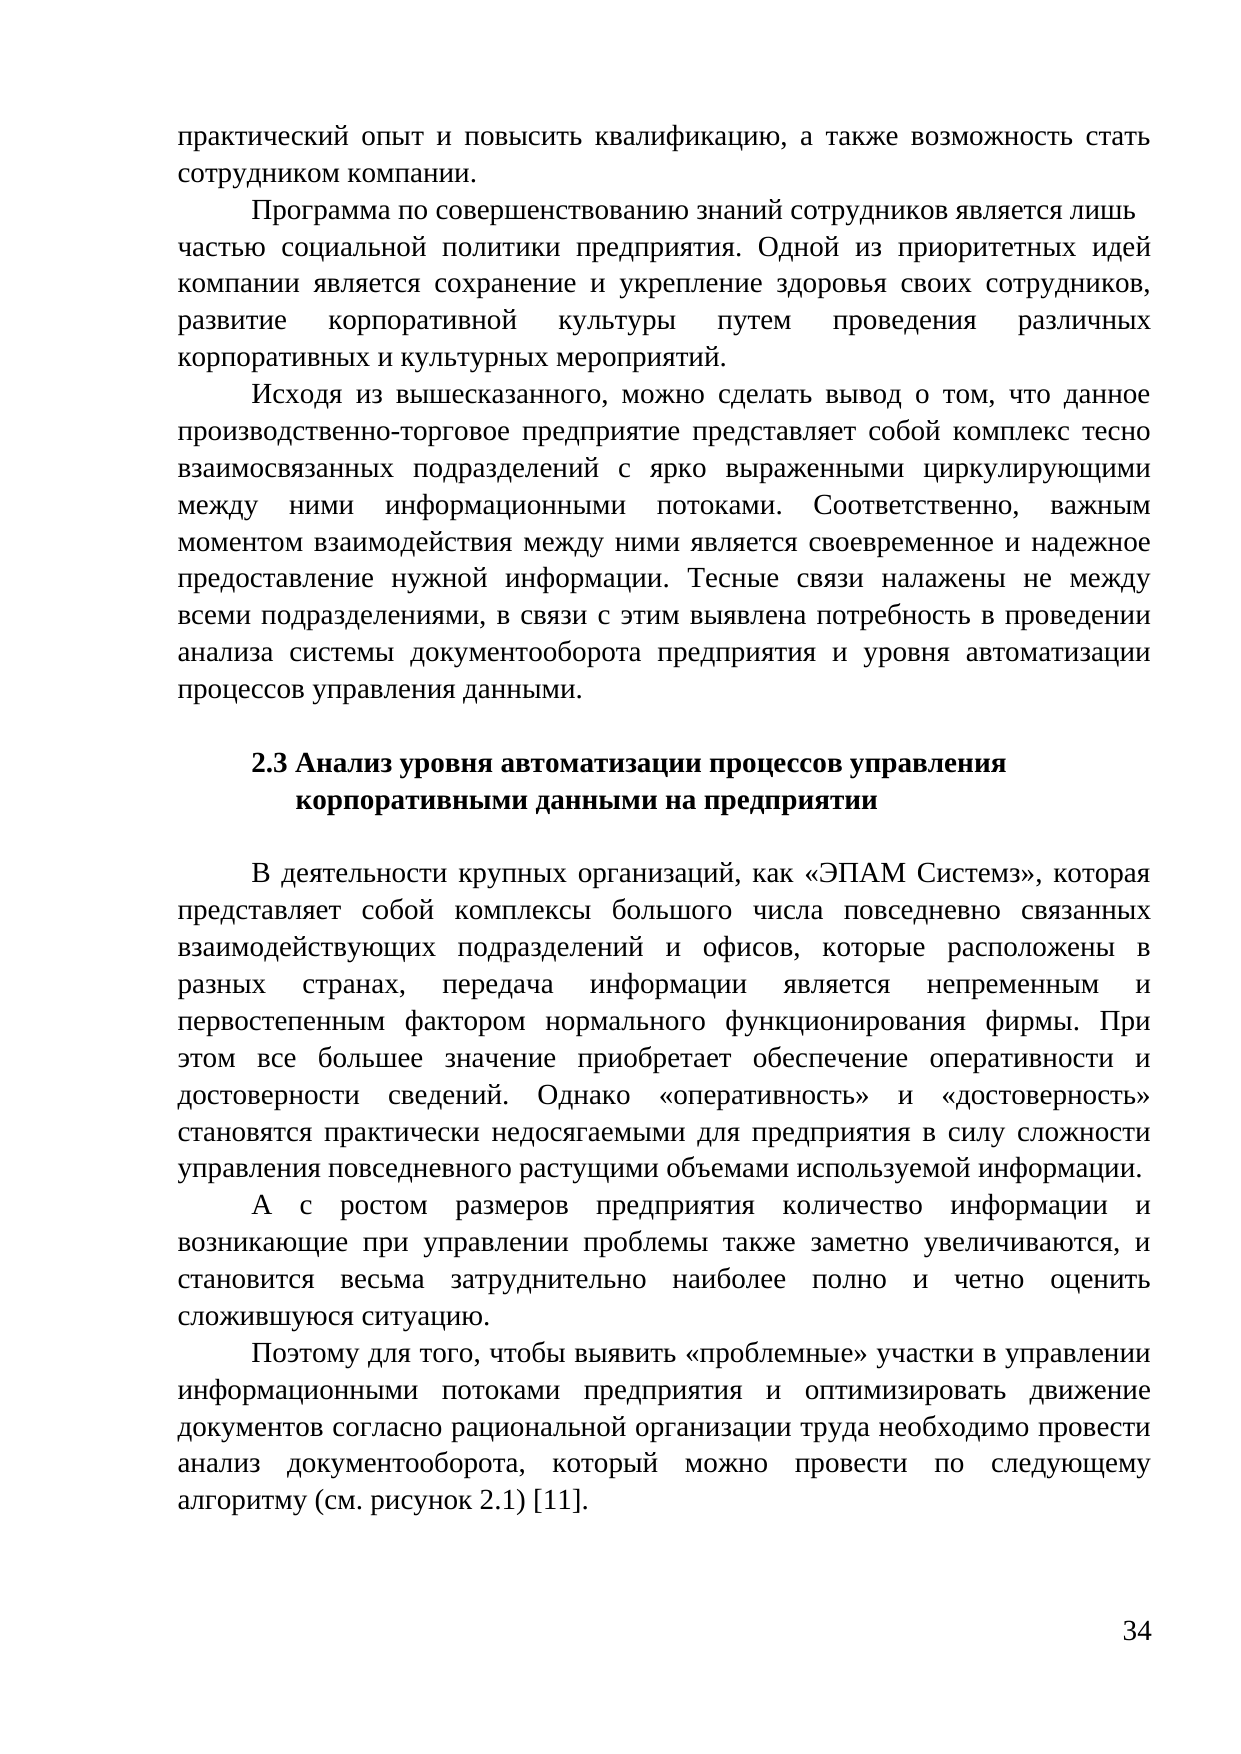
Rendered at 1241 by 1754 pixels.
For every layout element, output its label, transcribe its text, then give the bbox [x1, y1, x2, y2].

list Поэтому для того, чтобы выявить «проблемные» участки в управлении информационными потоками предприятия и оптимизировать движение документов согласно рациональной организации труда необходимо провести анализ документооборота, который можно провести по следующему алгоритму (см. рисунок 2.1) [11]. [177, 1335, 1152, 1516]
list В деятельности крупных организаций, как «ЭПАМ Системз», которая представляет собой комплексы большого числа повседневно связанных взаимодействующих подразделений и офисов, которые расположены в разных странах, передача информации является непременным и первостепенным фактором нормального функционирования фирмы. При этом все большее значение приобретает обеспечение оперативности и достоверности сведений. Однако «оперативность» и «достоверность» становятся практически недосягаемыми для предприятия в силу сложности управления повседневного растущими объемами используемой информации. [177, 856, 1152, 1184]
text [177, 118, 1152, 188]
text Программа по совершенствованию знаний сотрудников является лишь [177, 192, 1152, 225]
list Анализ уровня автоматизации процессов управления корпоративными данными на предприятии [251, 745, 1152, 815]
list А с ростом размеров предприятия количество информации и возникающие при управлении проблемы также заметно увеличиваются, и становится весьма затруднительно наиболее полно и четно оценить сложившуюся ситуацию. [177, 1187, 1152, 1332]
text частью социальной политики предприятия. Одной из приоритетных идей компании является сохранение и укрепление здоровья своих сотрудников, развитие корпоративной культуры путем проведения различных корпоративных и культурных мероприятий. [177, 229, 1152, 373]
text Исходя из вышесказанного, можно сделать вывод о том, что данное производственно-торговое предприятие представляет собой комплекс тесно взаимосвязанных подразделений с ярко выраженными циркулирующими между ними информационными потоками. Соответственно, важным моментом взаимодействия между ними является своевременное и надежное предоставление нужной информации. Тесные связи налажены не между всеми подразделениями, в связи с этим выявлена потребность в проведении анализа системы документооборота предприятия и уровня автоматизации процессов управления данными. [177, 376, 1152, 705]
